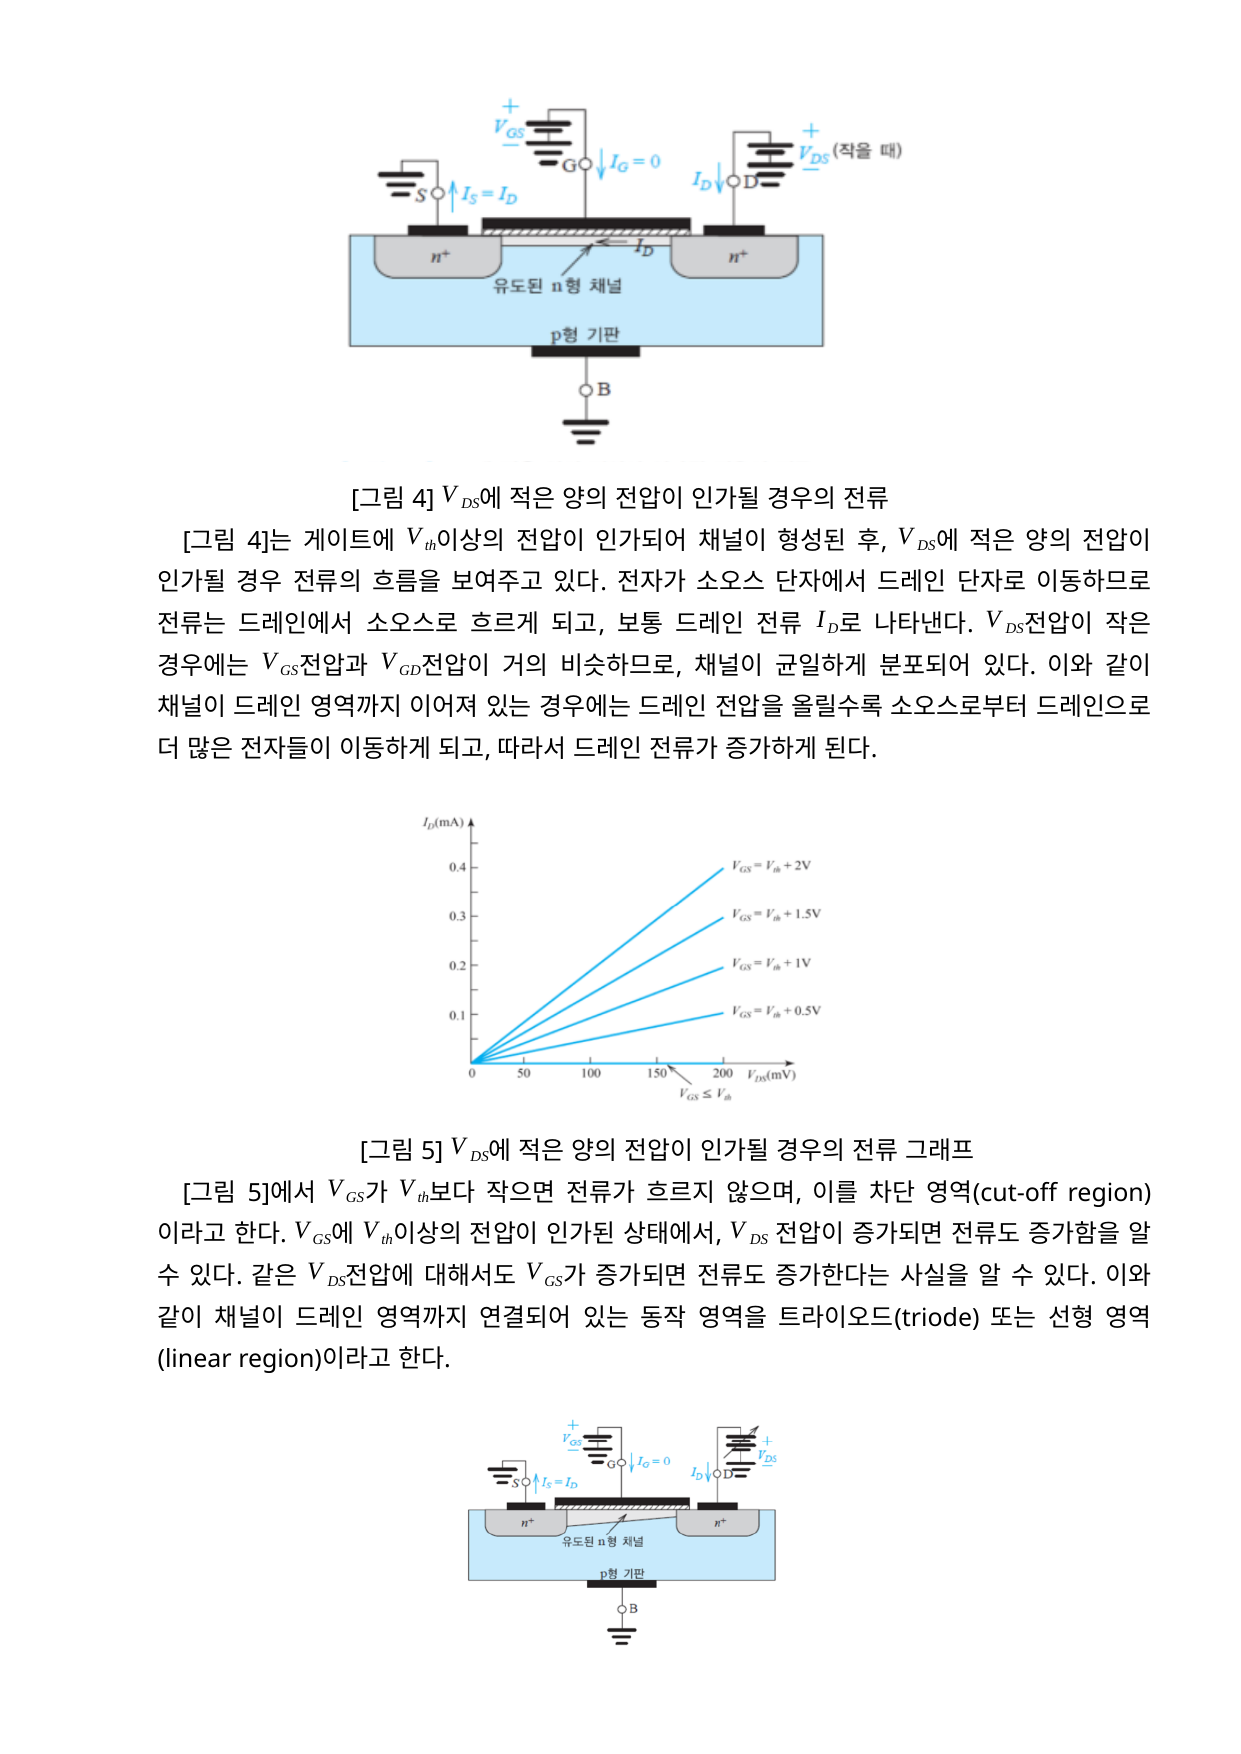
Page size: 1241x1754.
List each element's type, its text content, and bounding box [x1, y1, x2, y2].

picture [332, 88, 908, 462]
picture [414, 809, 826, 1114]
text [그림 5] 에 적은 양의 전압이 인가될 경우의 전류 그래프 [157, 1130, 1152, 1167]
picture [456, 1419, 784, 1657]
text [그림 4] 에 적은 양의 전압이 인가될 경우의 전류 [88, 478, 1152, 515]
text [그림 4]는 게이트에 이상의 전압이 인가되어 채널이 형성된 후, 에 적은 양의 전압이 인가될 경우 전류의 흐름을 보여주고 있다. 전자가 소오스 단자에서 드레인 단자로 이동하므로 전류는 드레인에서 소오스로 흐르게 되고, 보통 드레인 전류 로 나타낸다. 전압이 작은 경우에는 전압과 전압이 거의 비슷하므로, 채널이 균일하게 분포되어 있다. 이와 같이 채널이 드레인 영역까지 이어져 있는 경우에는 드레인 전압을 올릴수록 소오스로부터 드레인으로 더 많은 전자들이 이동하게 되고, 따라서 드레인 전류가 증가하게 된다. [157, 520, 1152, 765]
text [그림 5]에서 가 보다 작으면 전류가 흐르지 않으며, 이를 차단 영역(cut-off region)이라고 한다. 에 이상의 전압이 인가된 상태에서, 전압이 증가되면 전류도 증가함을 알 수 있다. 같은 전압에 대해서도 가 증가되면 전류도 증가한다는 사실을 알 수 있다. 이와 같이 채널이 드레인 영역까지 연결되어 있는 동작 영역을 트라이오드(triode) 또는 선형 영역(linear region)이라고 한다. [157, 1172, 1152, 1375]
